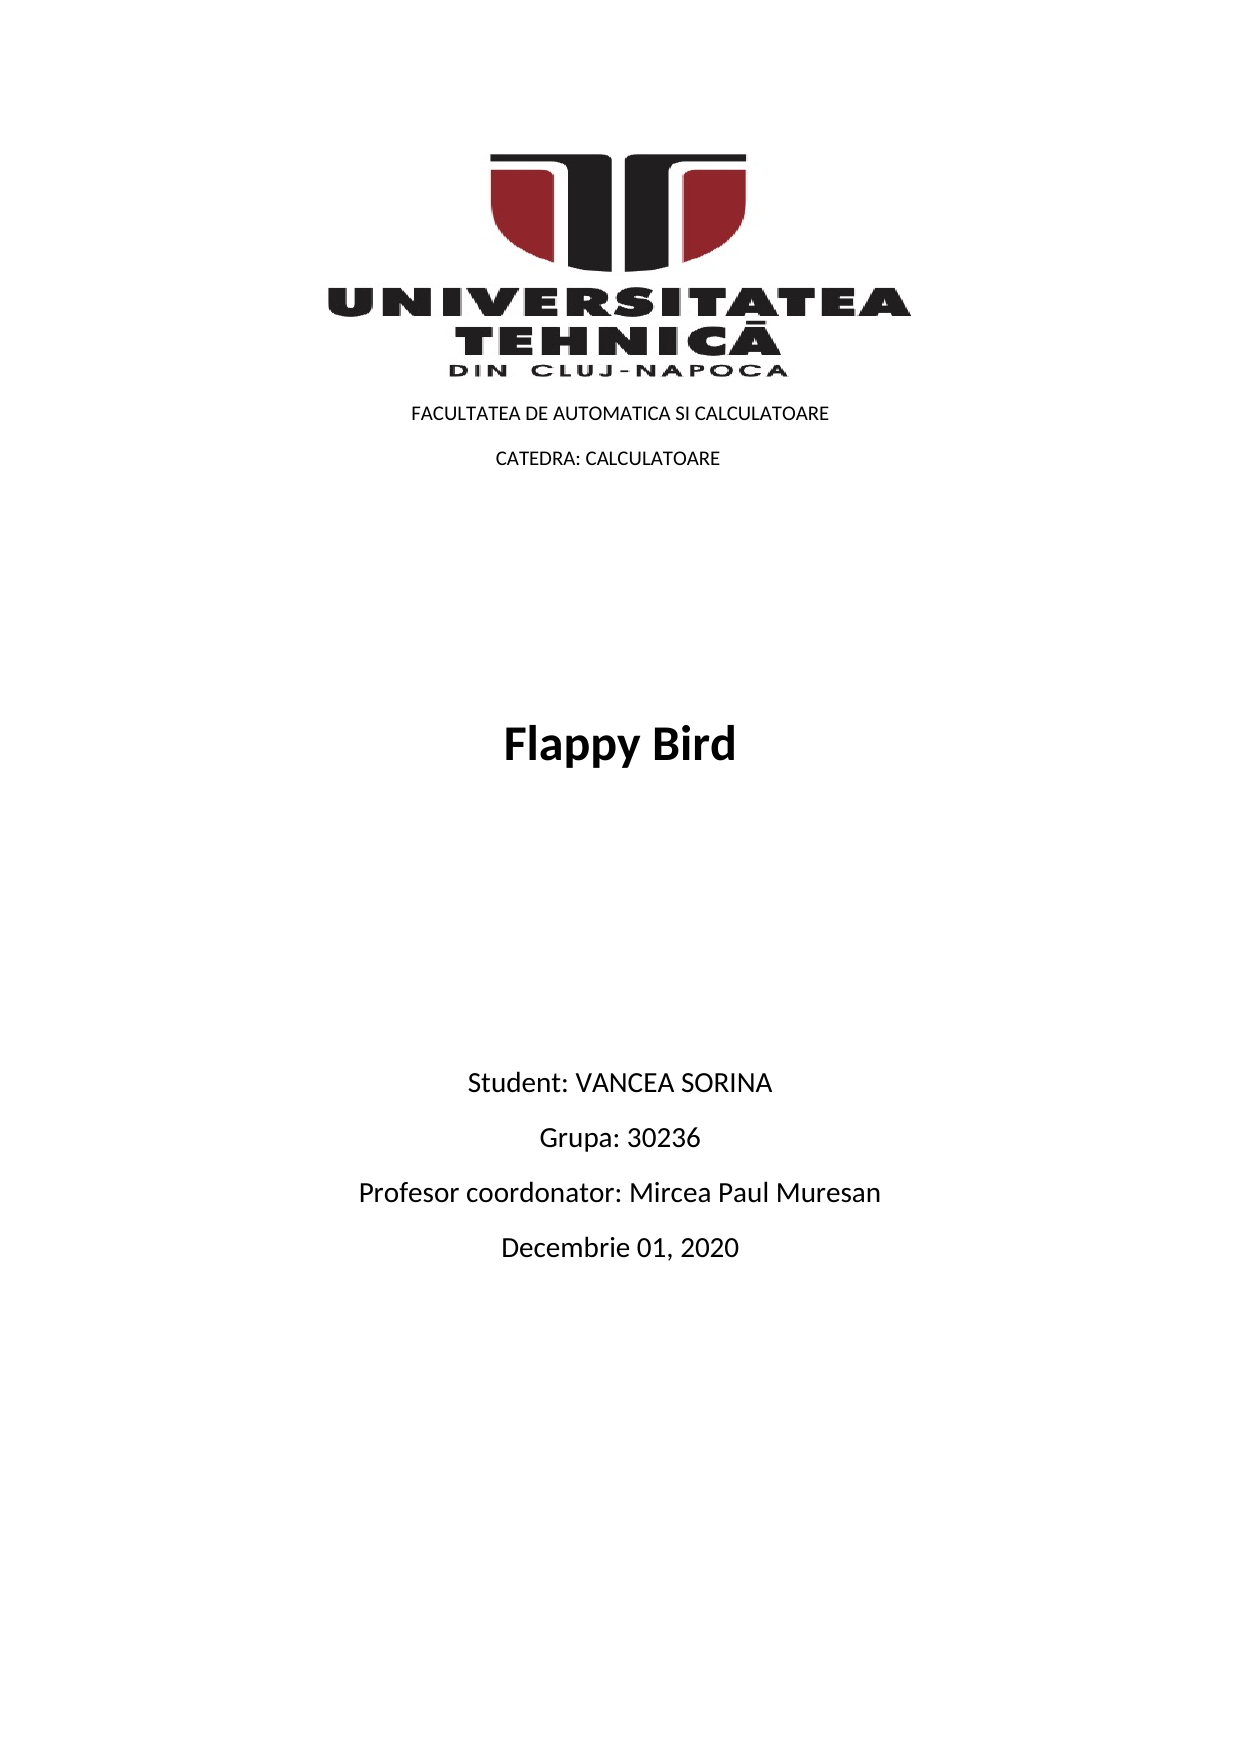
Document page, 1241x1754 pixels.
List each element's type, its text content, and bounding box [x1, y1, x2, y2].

text Profesor coordonator: Mircea Paul Muresan [148, 1174, 1093, 1210]
text Student: VANCEA SORINA [148, 1064, 1093, 1099]
text Decembrie 01, 2020 [148, 1229, 1093, 1265]
text Flappy Bird [148, 712, 1093, 773]
text CATEDRA: CALCULATOARE [295, 445, 1093, 470]
picture [318, 147, 922, 382]
text Grupa: 30236 [148, 1119, 1093, 1155]
text FACULTATEA DE AUTOMATICA SI CALCULATOARE [295, 401, 1093, 426]
